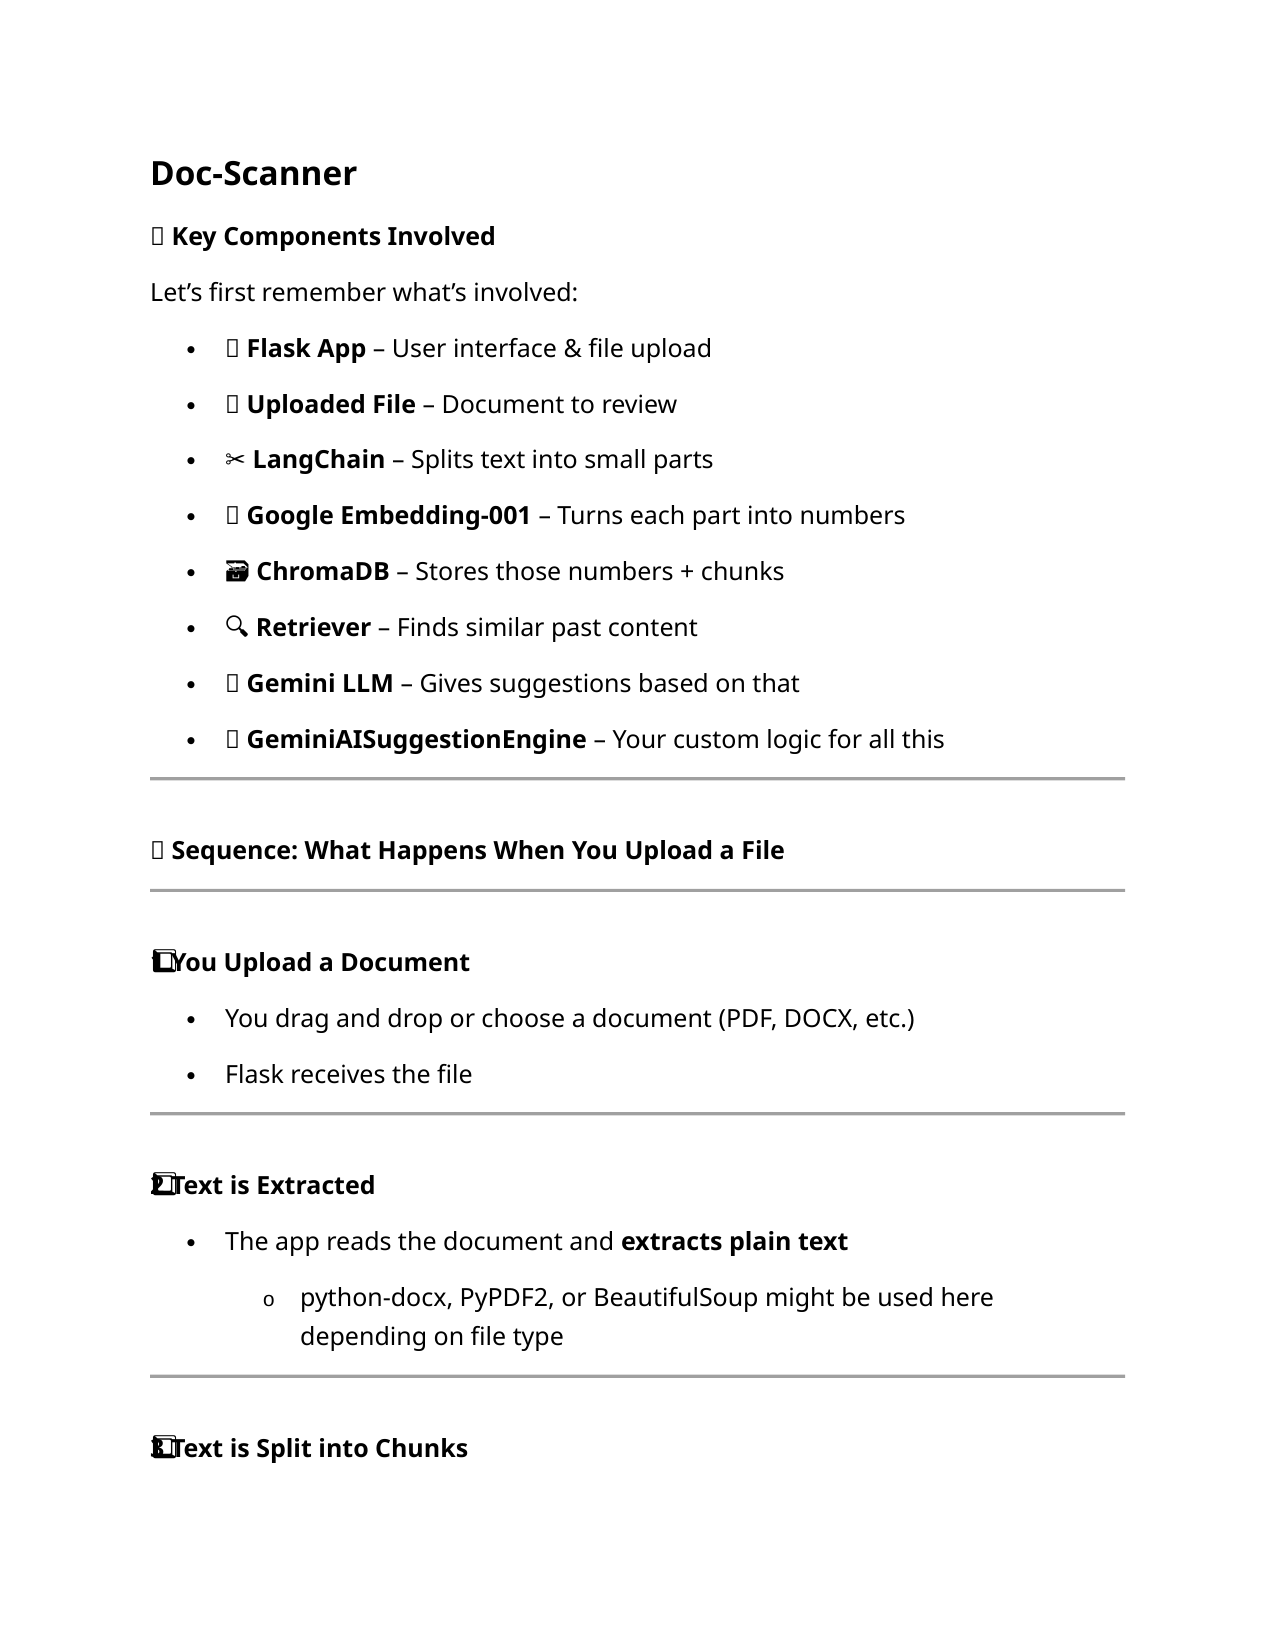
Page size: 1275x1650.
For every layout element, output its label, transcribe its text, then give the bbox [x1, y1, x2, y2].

list ✅ Flask App – User interface & file upload [187, 331, 1125, 364]
text 🔁 Sequence: What Happens When You Upload a File [150, 833, 1125, 867]
list python-docx, PyPDF2, or BeautifulSoup might be used here depending on file type [262, 1280, 1125, 1353]
list 📄 Uploaded File – Document to review [187, 386, 1125, 420]
text Doc-Scanner [150, 150, 1125, 195]
list ✂️ LangChain – Splits text into small parts [187, 442, 1125, 476]
list Flask receives the file [187, 1056, 1125, 1090]
list 🔍 Retriever – Finds similar past content [187, 610, 1125, 644]
list 🧮 Google Embedding-001 – Turns each part into numbers [187, 498, 1125, 532]
text 🧩 Key Components Involved [150, 219, 1125, 253]
text 1️⃣ You Upload a Document [150, 945, 1125, 979]
text 3️⃣ Text is Split into Chunks [150, 1431, 1125, 1464]
list 🗃️ ChromaDB – Stores those numbers + chunks [187, 554, 1125, 588]
text 2️⃣ Text is Extracted [150, 1168, 1125, 1202]
text Let’s first remember what’s involved: [150, 275, 1125, 309]
list You drag and drop or choose a document (PDF, DOCX, etc.) [187, 1001, 1125, 1034]
list The app reads the document and extracts plain text [187, 1224, 1125, 1258]
list 🧠 GeminiAISuggestionEngine – Your custom logic for all this [187, 721, 1125, 755]
list 🤖 Gemini LLM – Gives suggestions based on that [187, 666, 1125, 699]
